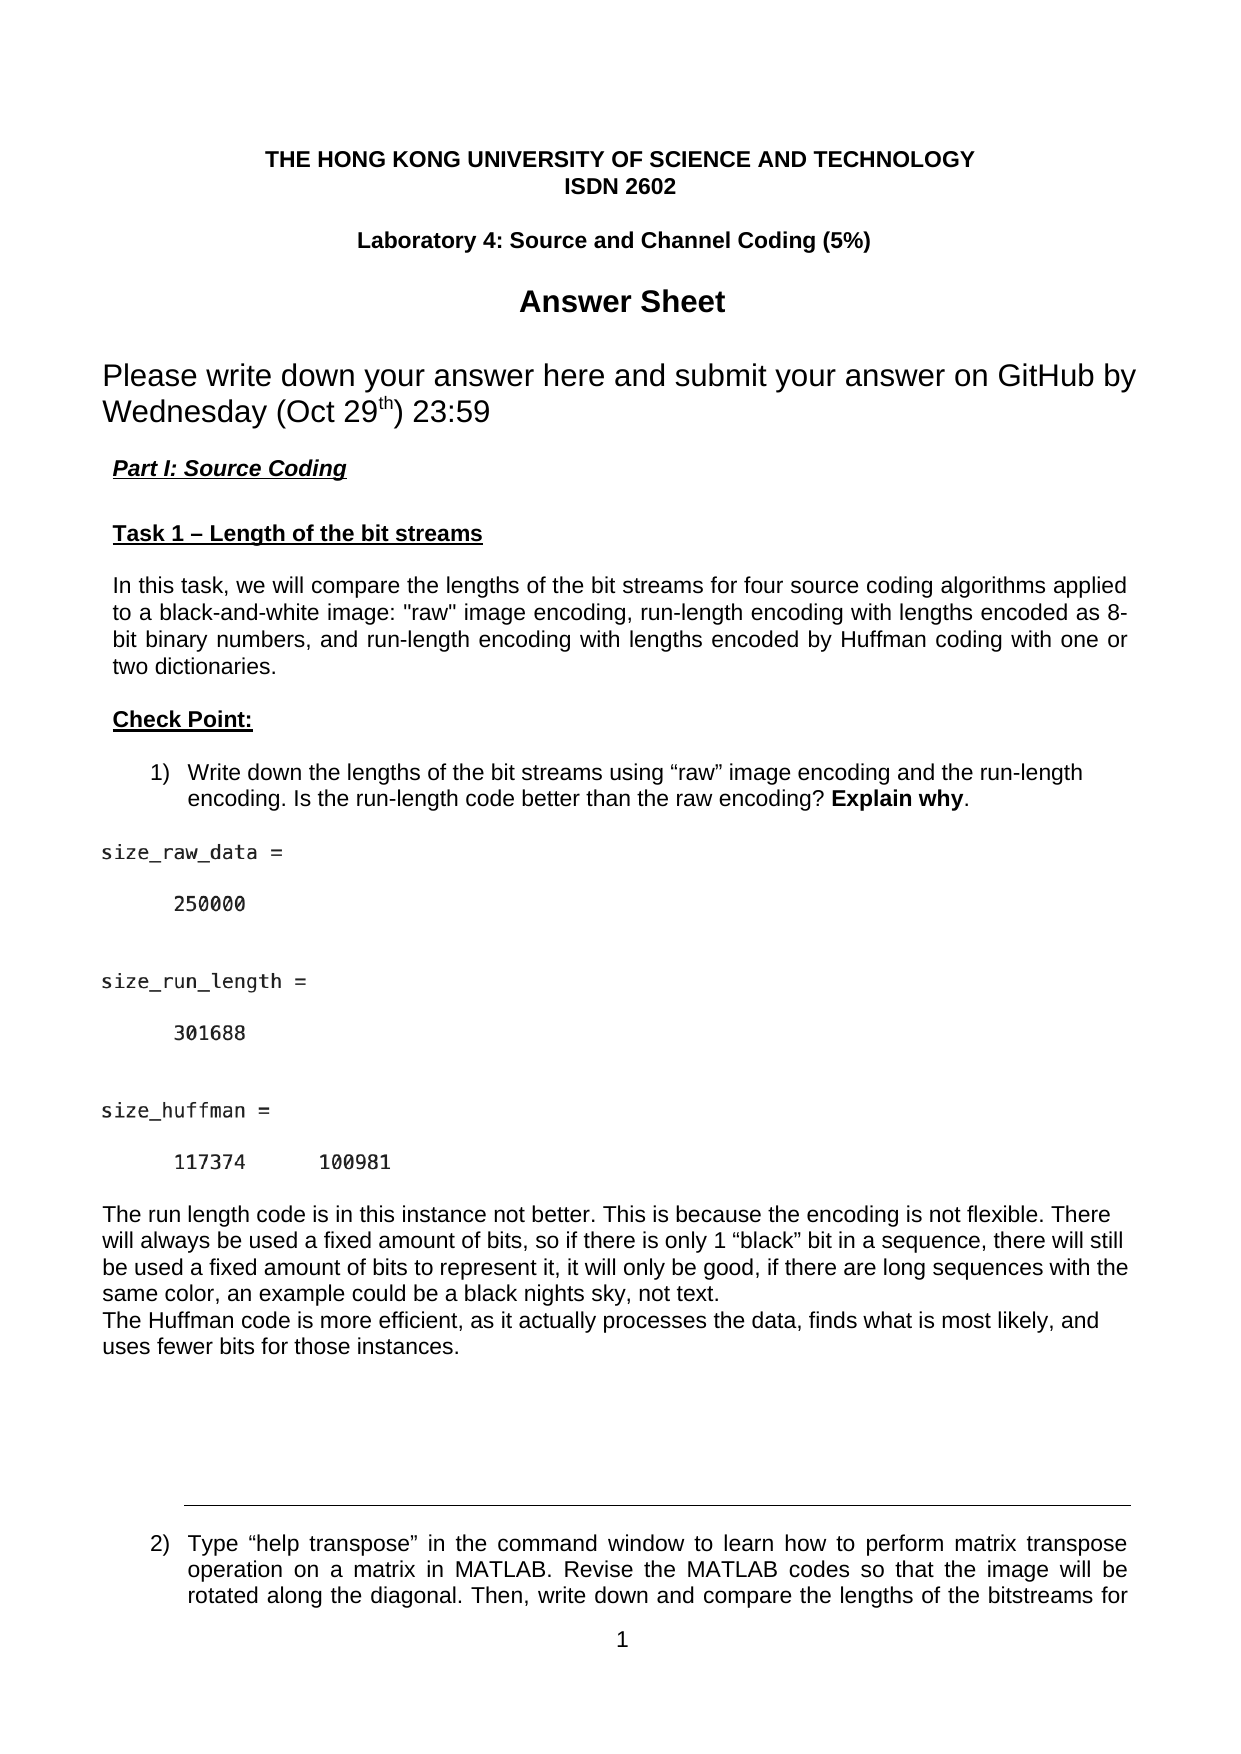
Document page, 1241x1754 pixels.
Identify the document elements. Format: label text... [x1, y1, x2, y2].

text Part I: Source Coding [112, 455, 1142, 481]
list Write down the lengths of the bit streams using “raw” image encoding and the run-length encoding. Is the run-length code better than the raw encoding? Explain why. [150, 759, 1128, 812]
text The Huffman code is more efficient, as it actually processes the data, finds what is most likely, and uses fewer bits for those instances. [102, 1307, 1142, 1359]
text Answer Sheet [102, 283, 1142, 319]
text Please write down your answer here and submit your answer on GitHub by Wednesday (Oct 29th) 23:59 [102, 357, 1142, 428]
text The run length code is in this instance not better. This is because the encoding is not flexible. There will always be used a fixed amount of bits, so if there is only 1 “black” bit in a sequence, there will still be used a fixed amount of bits to represent it, it will only be good, if there are long sequences with the same color, an example could be a black nights sky, not text. [102, 1201, 1142, 1307]
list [150, 1529, 1129, 1609]
picture [102, 838, 408, 1175]
text In this task, we will compare the lengths of the bit streams for four source coding algorithms applied to a black-and-white image: "raw" image encoding, run-length encoding with lengths encoded as 8-bit binary numbers, and run-length encoding with lengths encoded by Huffman coding with one or two dictionaries. [112, 572, 1128, 679]
subtitle THE HONG KONG UNIVERSITY OF SCIENCE AND TECHNOLOGY ISDN 2602 [265, 146, 977, 199]
text Laboratory 4: Source and Channel Coding (5%) [355, 227, 873, 253]
subtitle Task 1 – Length of the bit streams [112, 520, 1142, 546]
subtitle Check Point: [112, 706, 1142, 733]
